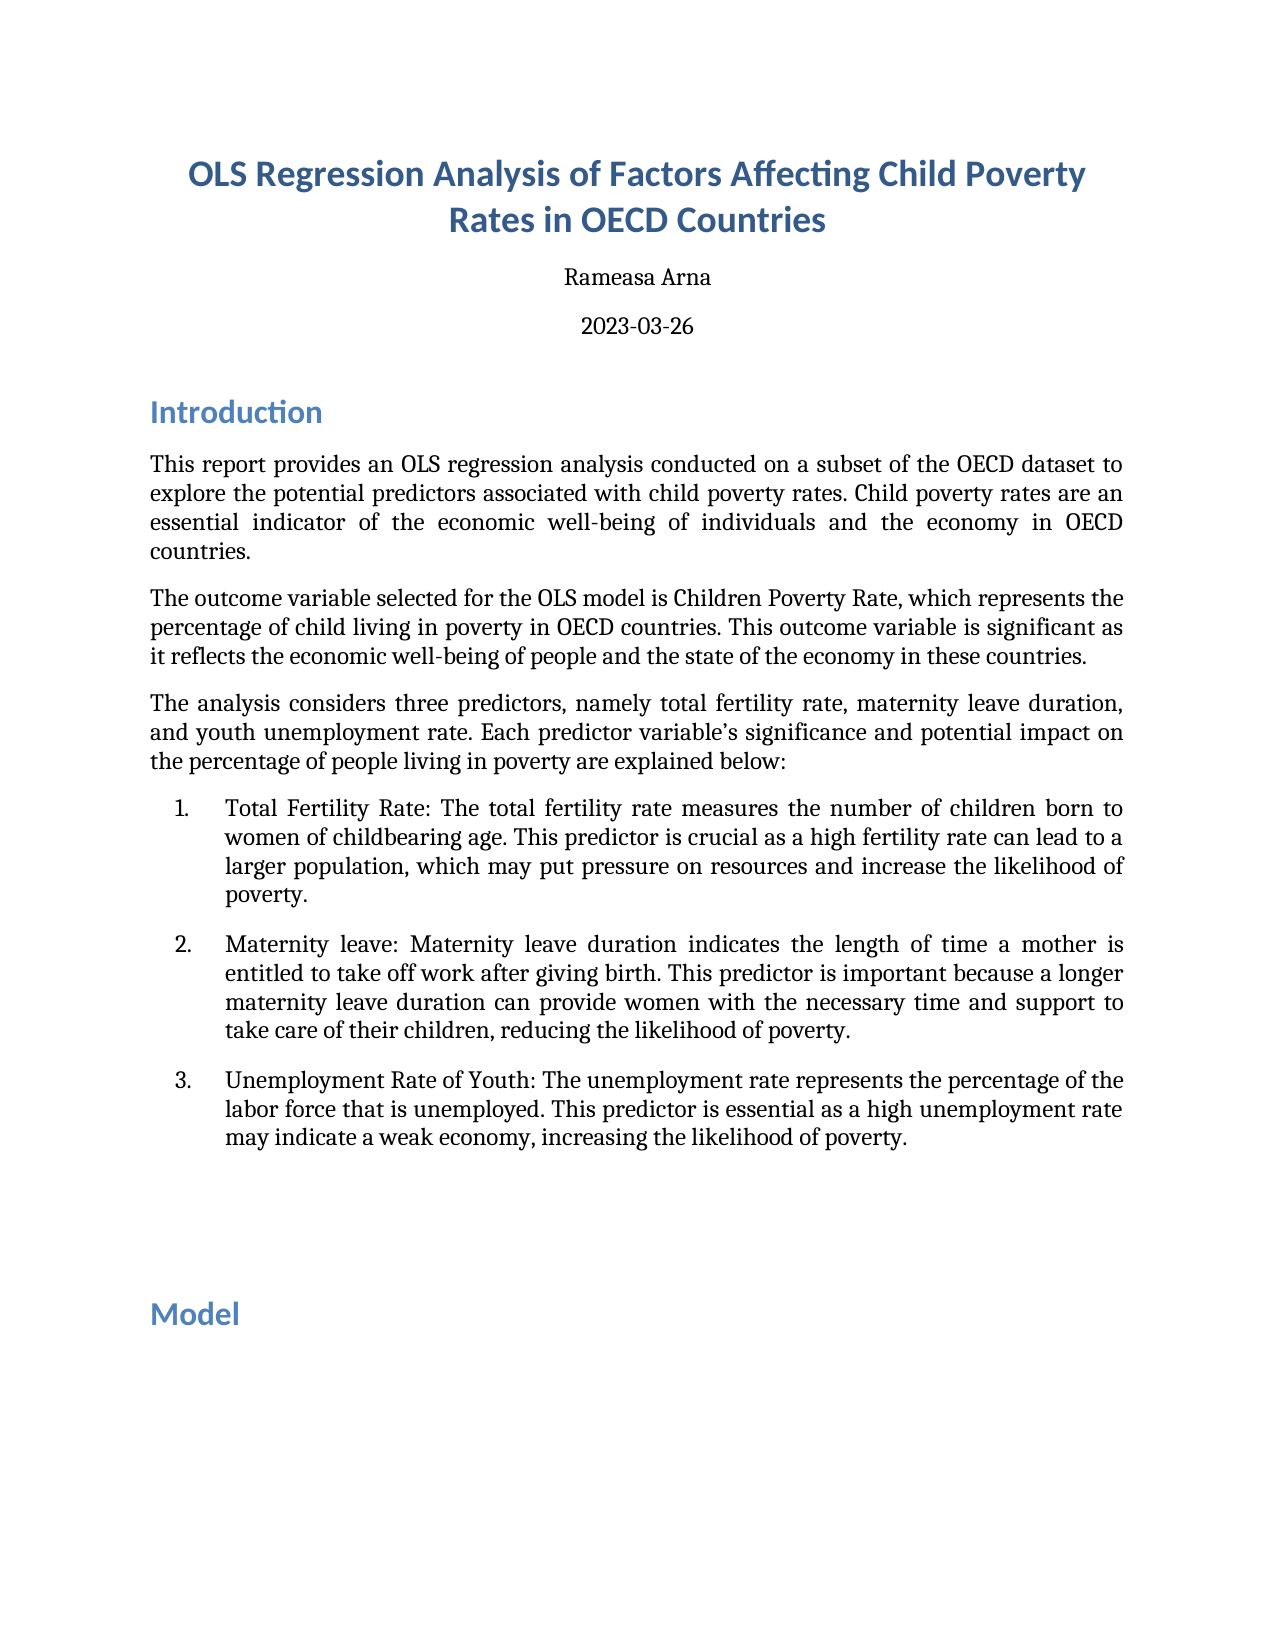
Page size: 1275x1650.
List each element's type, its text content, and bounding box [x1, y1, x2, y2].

list Maternity leave: Maternity leave duration indicates the length of time a mother is entitled to take off work after giving birth. This predictor is important because a longer maternity leave duration can provide women with the necessary time and support to take care of their children, reducing the likelihood of poverty. [175, 930, 1125, 1045]
subtitle Introduction [150, 391, 1125, 432]
text The outcome variable selected for the OLS model is Children Poverty Rate, which represents the percentage of child living in poverty in OECD countries. This outcome variable is significant as it reflects the economic well-being of people and the state of the economy in these countries. [150, 584, 1125, 670]
subtitle Model [150, 1293, 1125, 1333]
text The analysis considers three predictors, namely total fertility rate, maternity leave duration, and youth unemployment rate. Each predictor variable’s significance and potential impact on the percentage of people living in poverty are explained below: [150, 689, 1125, 775]
list Total Fertility Rate: The total fertility rate measures the number of children born to women of childbearing age. This predictor is crucial as a high fertility rate can lead to a larger population, which may put pressure on resources and increase the likelihood of poverty. [175, 794, 1125, 909]
text 2023-03-26 [150, 312, 1125, 341]
text OLS Regression Analysis of Factors Affecting Child Poverty Rates in OECD Countries [150, 150, 1125, 242]
text This report provides an OLS regression analysis conducted on a subset of the OECD dataset to explore the potential predictors associated with child poverty rates. Child poverty rates are an essential indicator of the economic well-being of individuals and the economy in OECD countries. [150, 450, 1125, 565]
text Rameasa Arna [150, 262, 1125, 291]
list Unemployment Rate of Youth: The unemployment rate represents the percentage of the labor force that is unemployed. This predictor is essential as a high unemployment rate may indicate a weak economy, increasing the likelihood of poverty. [175, 1066, 1125, 1152]
